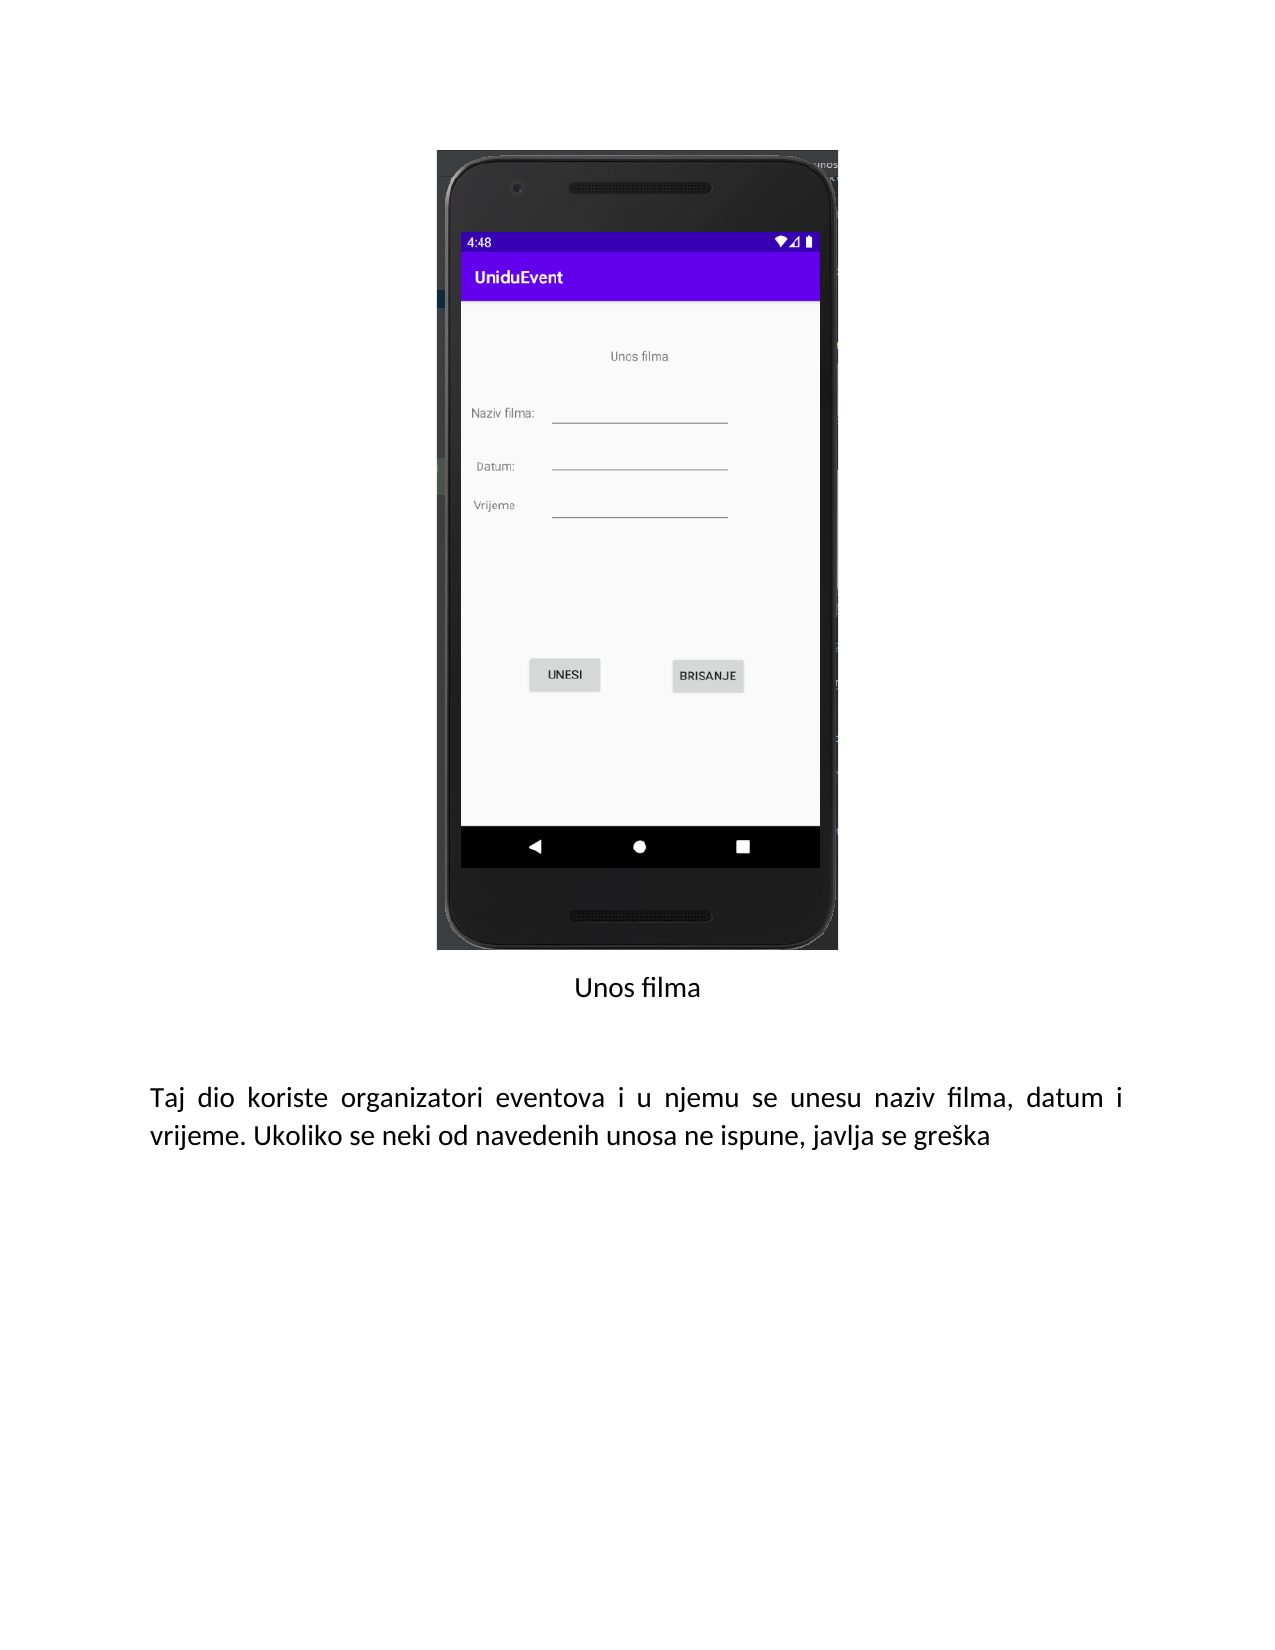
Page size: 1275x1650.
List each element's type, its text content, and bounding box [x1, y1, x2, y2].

text Unos filma [150, 969, 1125, 1004]
picture [436, 150, 839, 950]
text Taj dio koriste organizatori eventova i u njemu se unesu naziv filma, datum i vrijeme. Ukoliko se neki od navedenih unosa ne ispune, javlja se greška [150, 1079, 1125, 1153]
